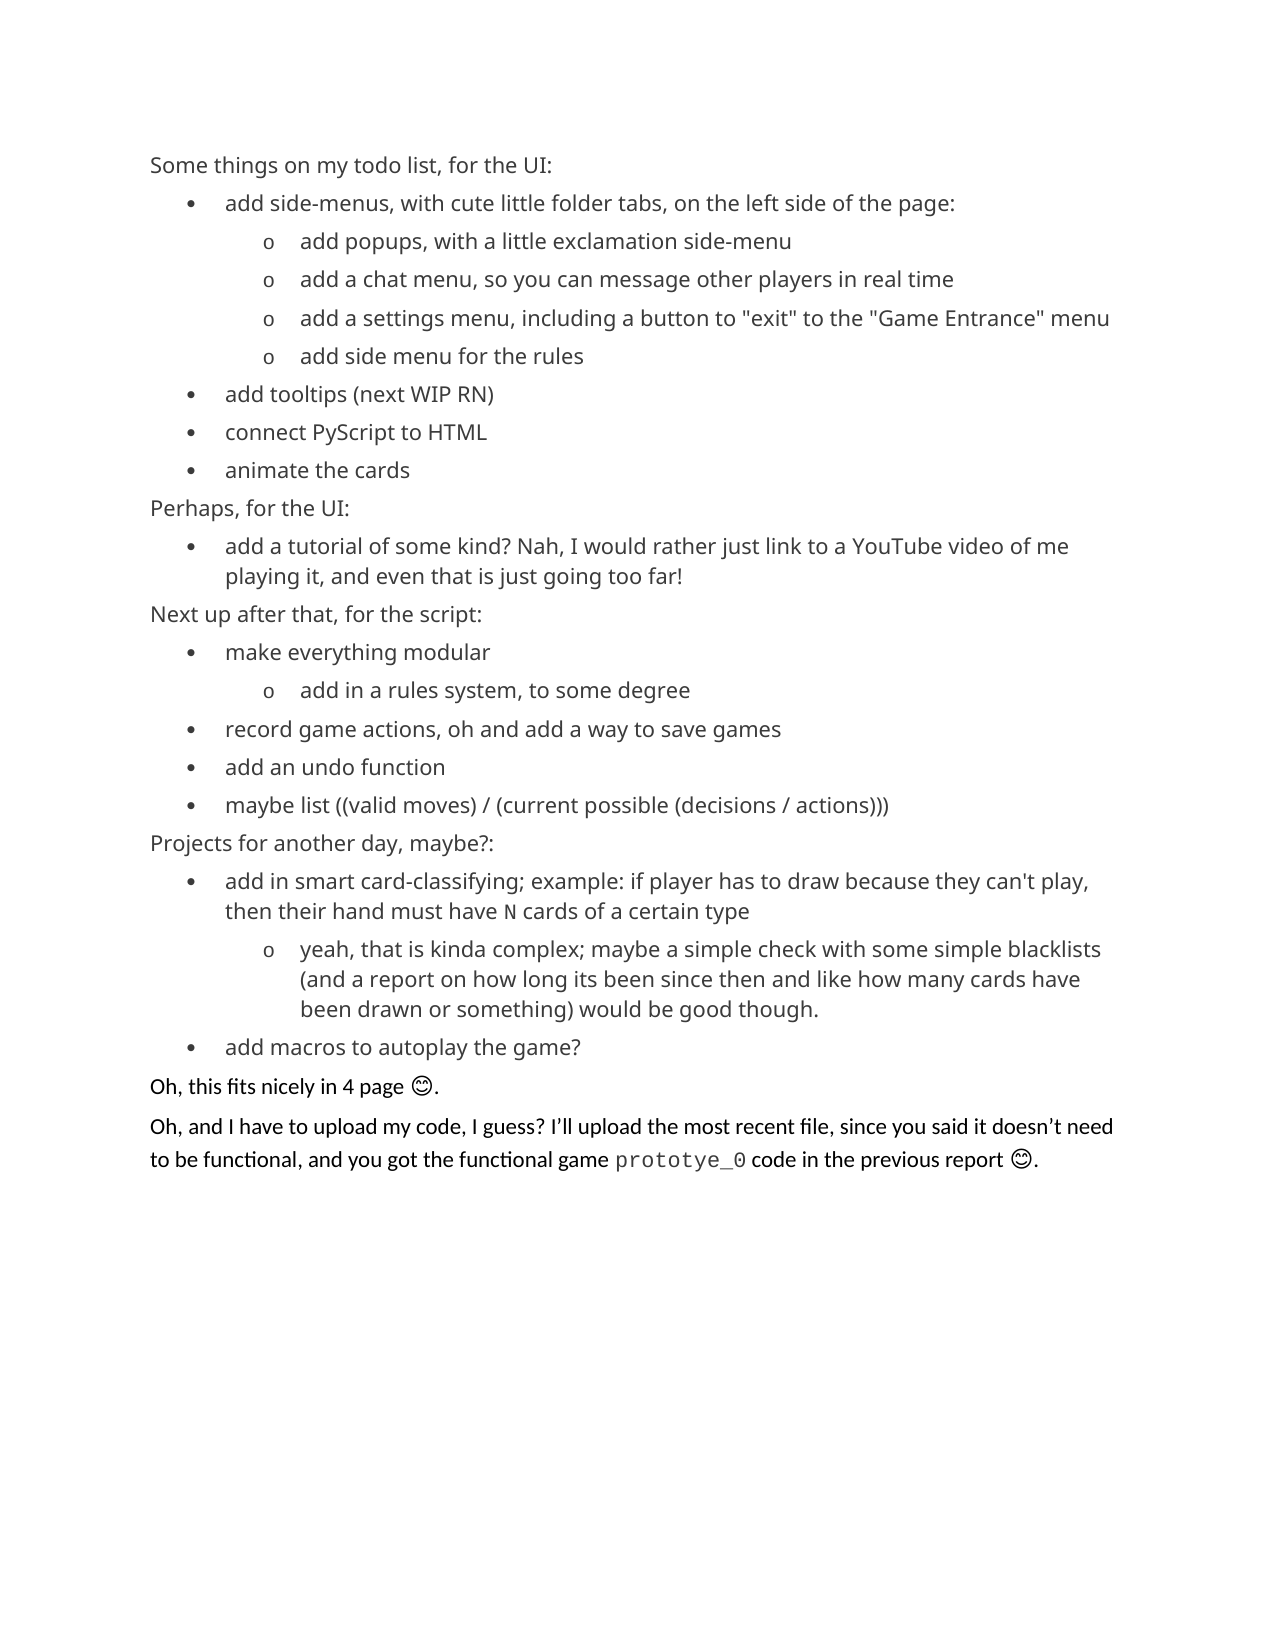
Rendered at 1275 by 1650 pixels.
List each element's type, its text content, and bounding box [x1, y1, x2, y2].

list add macros to autoplay the game? [187, 1032, 1125, 1062]
list make everything modular [187, 637, 1125, 667]
text Some things on my todo list, for the UI: [150, 150, 1125, 180]
list add in a rules system, to some degree [262, 675, 1125, 705]
list add side menu for the rules [262, 341, 1125, 370]
text Oh, and I have to upload my code, I guess? I’ll upload the most recent file, since you said it doesn’t need to be functional, and you got the functional game prototye_0 code in the previous report . [150, 1112, 1125, 1174]
list connect PyScript to HTML [187, 417, 1125, 447]
list add a tutorial of some kind? Nah, I would rather just link to a YouTube video of me playing it, and even that is just going too far! [187, 531, 1125, 591]
list yeah, that is kinda complex; maybe a simple check with some simple blacklists (and a report on how long its been since then and like how many cards have been drawn or something) would be good though. [262, 934, 1125, 1023]
text Projects for another day, maybe?: [150, 828, 1125, 858]
list record game actions, oh and add a way to save games [187, 713, 1125, 743]
list add popups, with a little exclamation side-menu [262, 226, 1125, 256]
list add tooltips (next WIP RN) [187, 379, 1125, 408]
list add a chat menu, so you can message other players in real time [262, 264, 1125, 294]
list animate the cards [187, 455, 1125, 485]
text Oh, this fits nicely in 4 page . [150, 1070, 1125, 1101]
text Next up after that, for the script: [150, 599, 1125, 629]
list add an undo function [187, 752, 1125, 781]
list add a settings menu, including a button to "exit" to the "Game Entrance" menu [262, 302, 1125, 332]
list add in smart card-classifying; example: if player has to draw because they can't play, then their hand must have N cards of a certain type [187, 866, 1125, 926]
list maybe list ((valid moves) / (current possible (decisions / actions))) [187, 790, 1125, 819]
text Perhaps, for the UI: [150, 493, 1125, 523]
list add side-menus, with cute little folder tabs, on the left side of the page: [187, 188, 1125, 218]
